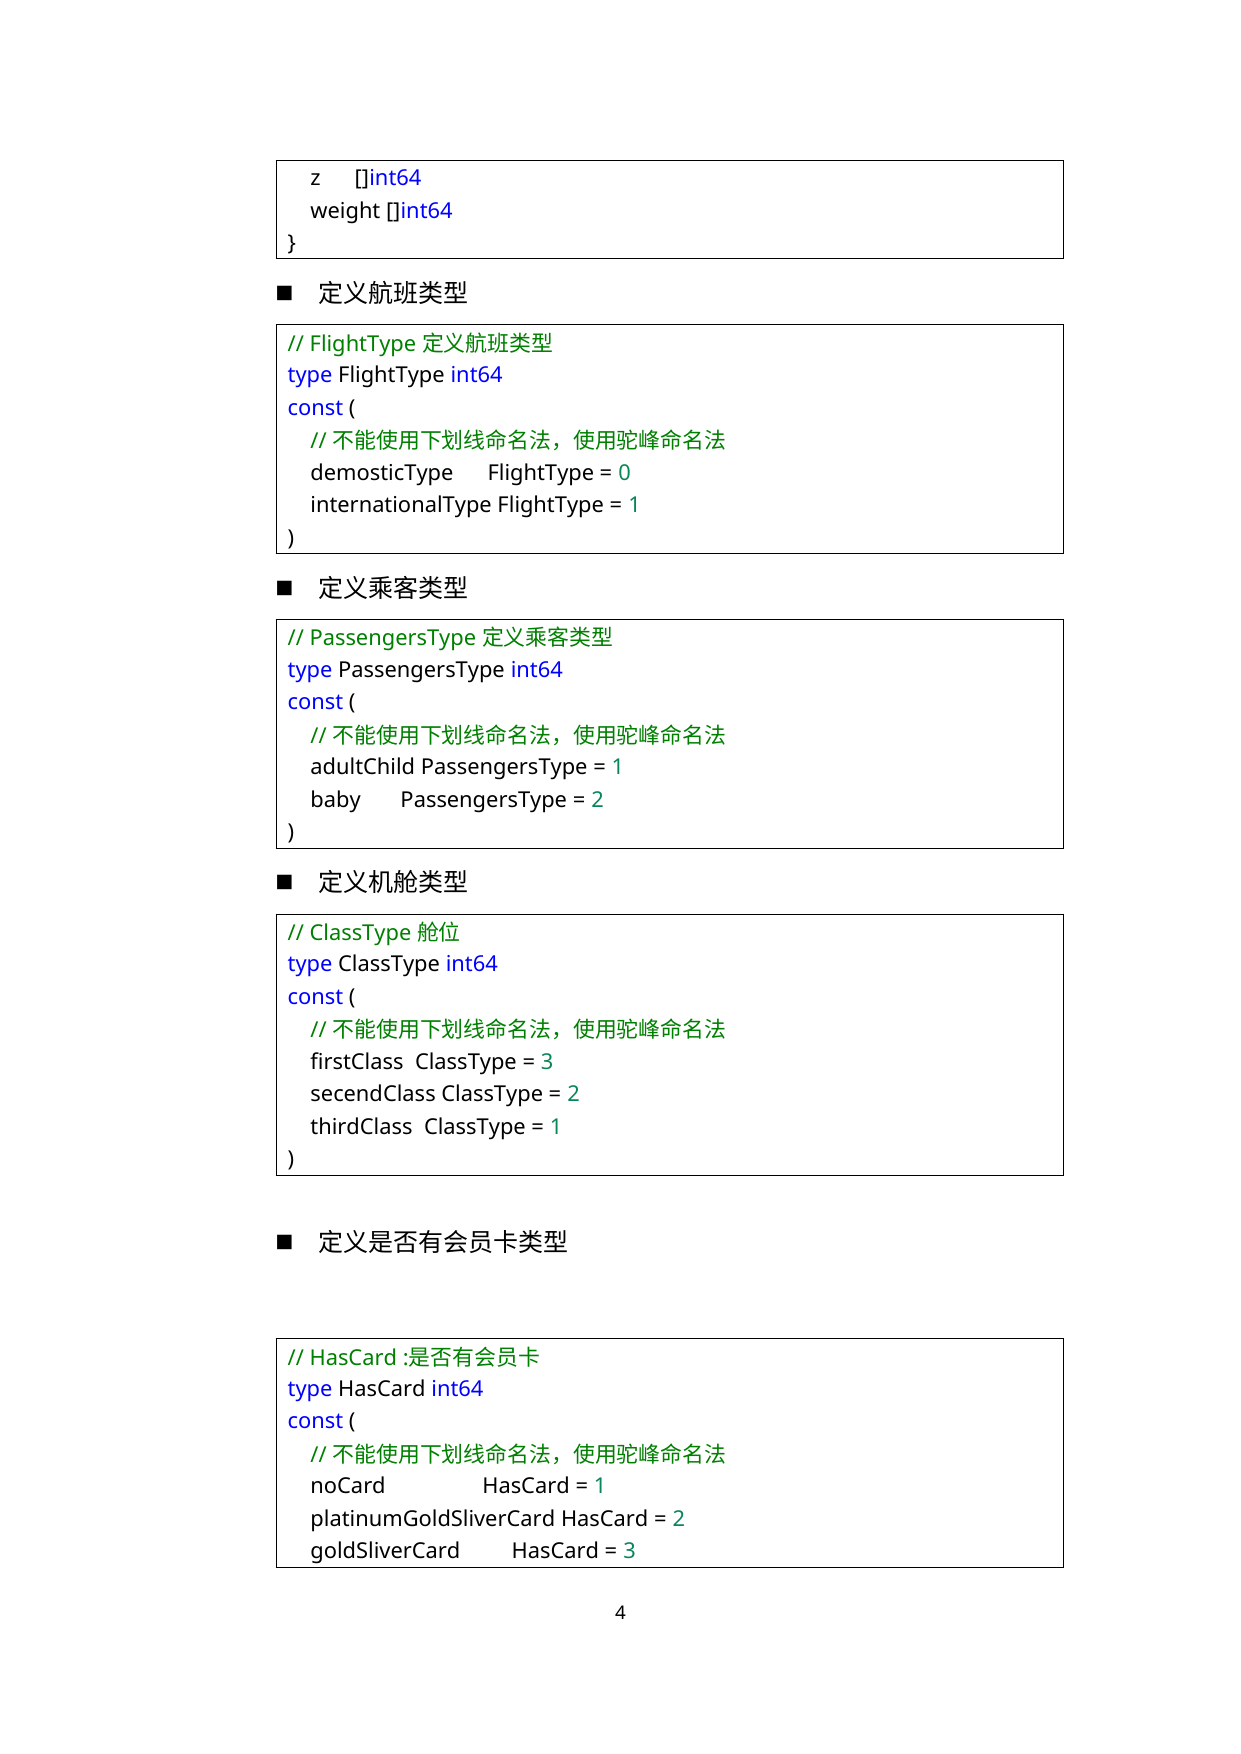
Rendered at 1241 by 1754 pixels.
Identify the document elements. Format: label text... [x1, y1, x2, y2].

list 定义航班类型 [275, 259, 1053, 324]
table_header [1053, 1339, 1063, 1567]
list 定义是否有会员卡类型 [275, 1208, 1053, 1273]
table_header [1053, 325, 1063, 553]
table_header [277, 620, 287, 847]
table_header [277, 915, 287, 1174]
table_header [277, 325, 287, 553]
list 定义机舱类型 [275, 849, 1053, 913]
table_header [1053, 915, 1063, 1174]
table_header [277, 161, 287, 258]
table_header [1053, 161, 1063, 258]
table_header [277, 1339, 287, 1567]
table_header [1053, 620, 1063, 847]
list 定义乘客类型 [275, 554, 1053, 619]
